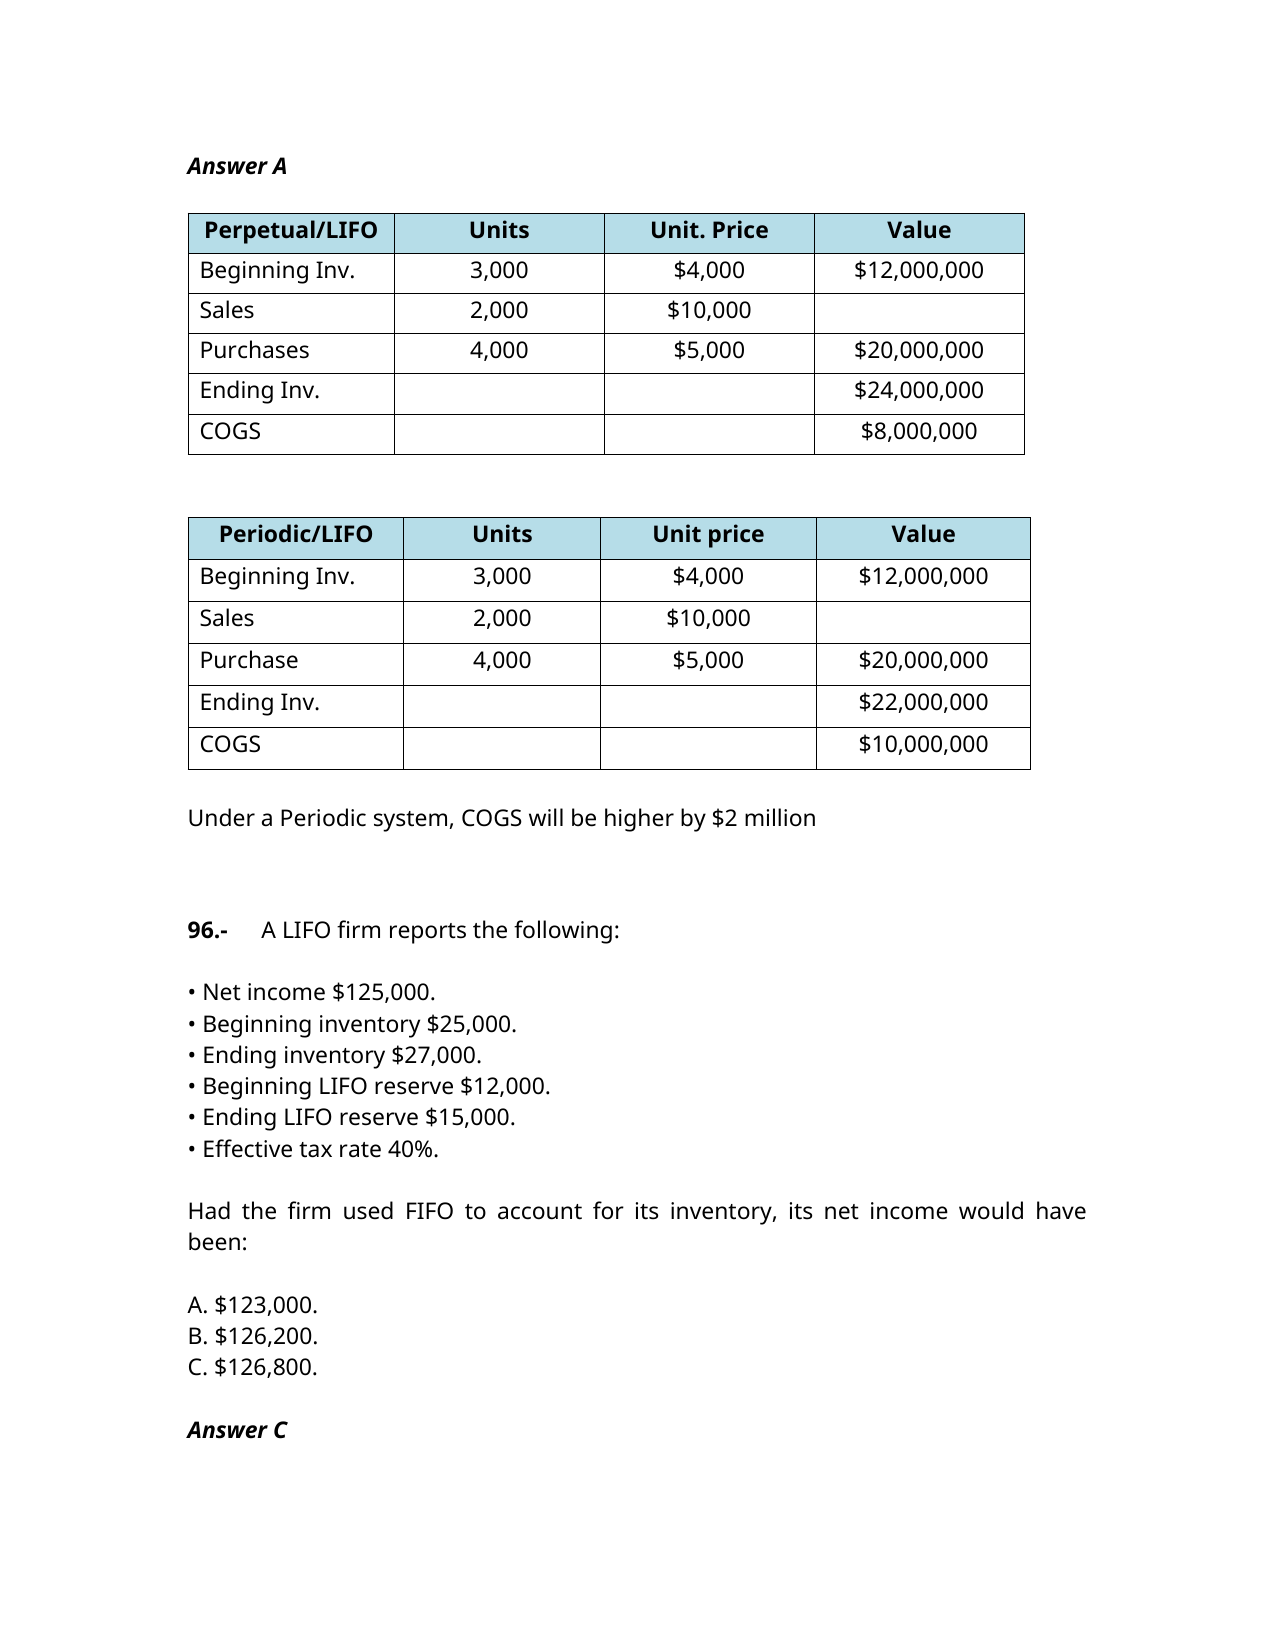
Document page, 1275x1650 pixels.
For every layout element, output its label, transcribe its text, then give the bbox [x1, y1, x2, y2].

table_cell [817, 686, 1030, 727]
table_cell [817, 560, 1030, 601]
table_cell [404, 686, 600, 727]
text A. $123,000. [187, 1289, 1087, 1320]
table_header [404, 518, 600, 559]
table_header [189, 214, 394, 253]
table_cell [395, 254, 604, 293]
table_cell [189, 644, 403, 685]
text • Beginning inventory $25,000. [187, 1007, 1087, 1039]
text • Ending LIFO reserve $15,000. [187, 1101, 1087, 1132]
text • Net income $125,000. [187, 976, 1087, 1007]
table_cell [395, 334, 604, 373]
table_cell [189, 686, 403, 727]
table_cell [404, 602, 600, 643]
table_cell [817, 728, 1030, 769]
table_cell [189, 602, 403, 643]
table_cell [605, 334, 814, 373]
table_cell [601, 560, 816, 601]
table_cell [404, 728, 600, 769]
text Answer A [187, 150, 1087, 181]
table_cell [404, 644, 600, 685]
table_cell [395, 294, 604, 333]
text Had the firm used FIFO to account for its inventory, its net income would have been: [187, 1195, 1087, 1257]
text B. $126,200. [187, 1320, 1087, 1351]
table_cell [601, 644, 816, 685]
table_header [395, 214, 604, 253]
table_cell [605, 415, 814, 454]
text • Effective tax rate 40%. [187, 1132, 1087, 1164]
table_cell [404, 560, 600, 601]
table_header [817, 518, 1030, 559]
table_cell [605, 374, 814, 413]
text Under a Periodic system, COGS will be higher by $2 million [187, 801, 1087, 833]
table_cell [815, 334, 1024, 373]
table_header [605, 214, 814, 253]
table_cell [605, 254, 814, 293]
text • Beginning LIFO reserve $12,000. [187, 1070, 1087, 1101]
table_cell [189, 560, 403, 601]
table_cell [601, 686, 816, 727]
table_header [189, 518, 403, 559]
text 96.- A LIFO firm reports the following: [187, 914, 1087, 945]
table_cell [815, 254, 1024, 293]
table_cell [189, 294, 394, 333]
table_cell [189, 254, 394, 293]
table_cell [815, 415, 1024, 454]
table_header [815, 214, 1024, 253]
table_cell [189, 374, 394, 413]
text • Ending inventory $27,000. [187, 1039, 1087, 1070]
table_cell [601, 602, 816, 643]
text Answer C [187, 1414, 1087, 1445]
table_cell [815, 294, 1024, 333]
text C. $126,800. [187, 1351, 1087, 1382]
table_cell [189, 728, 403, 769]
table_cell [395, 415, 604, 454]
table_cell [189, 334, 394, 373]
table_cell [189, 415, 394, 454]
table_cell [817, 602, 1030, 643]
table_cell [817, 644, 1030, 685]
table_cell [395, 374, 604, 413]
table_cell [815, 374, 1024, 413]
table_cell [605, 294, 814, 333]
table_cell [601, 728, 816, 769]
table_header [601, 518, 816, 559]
